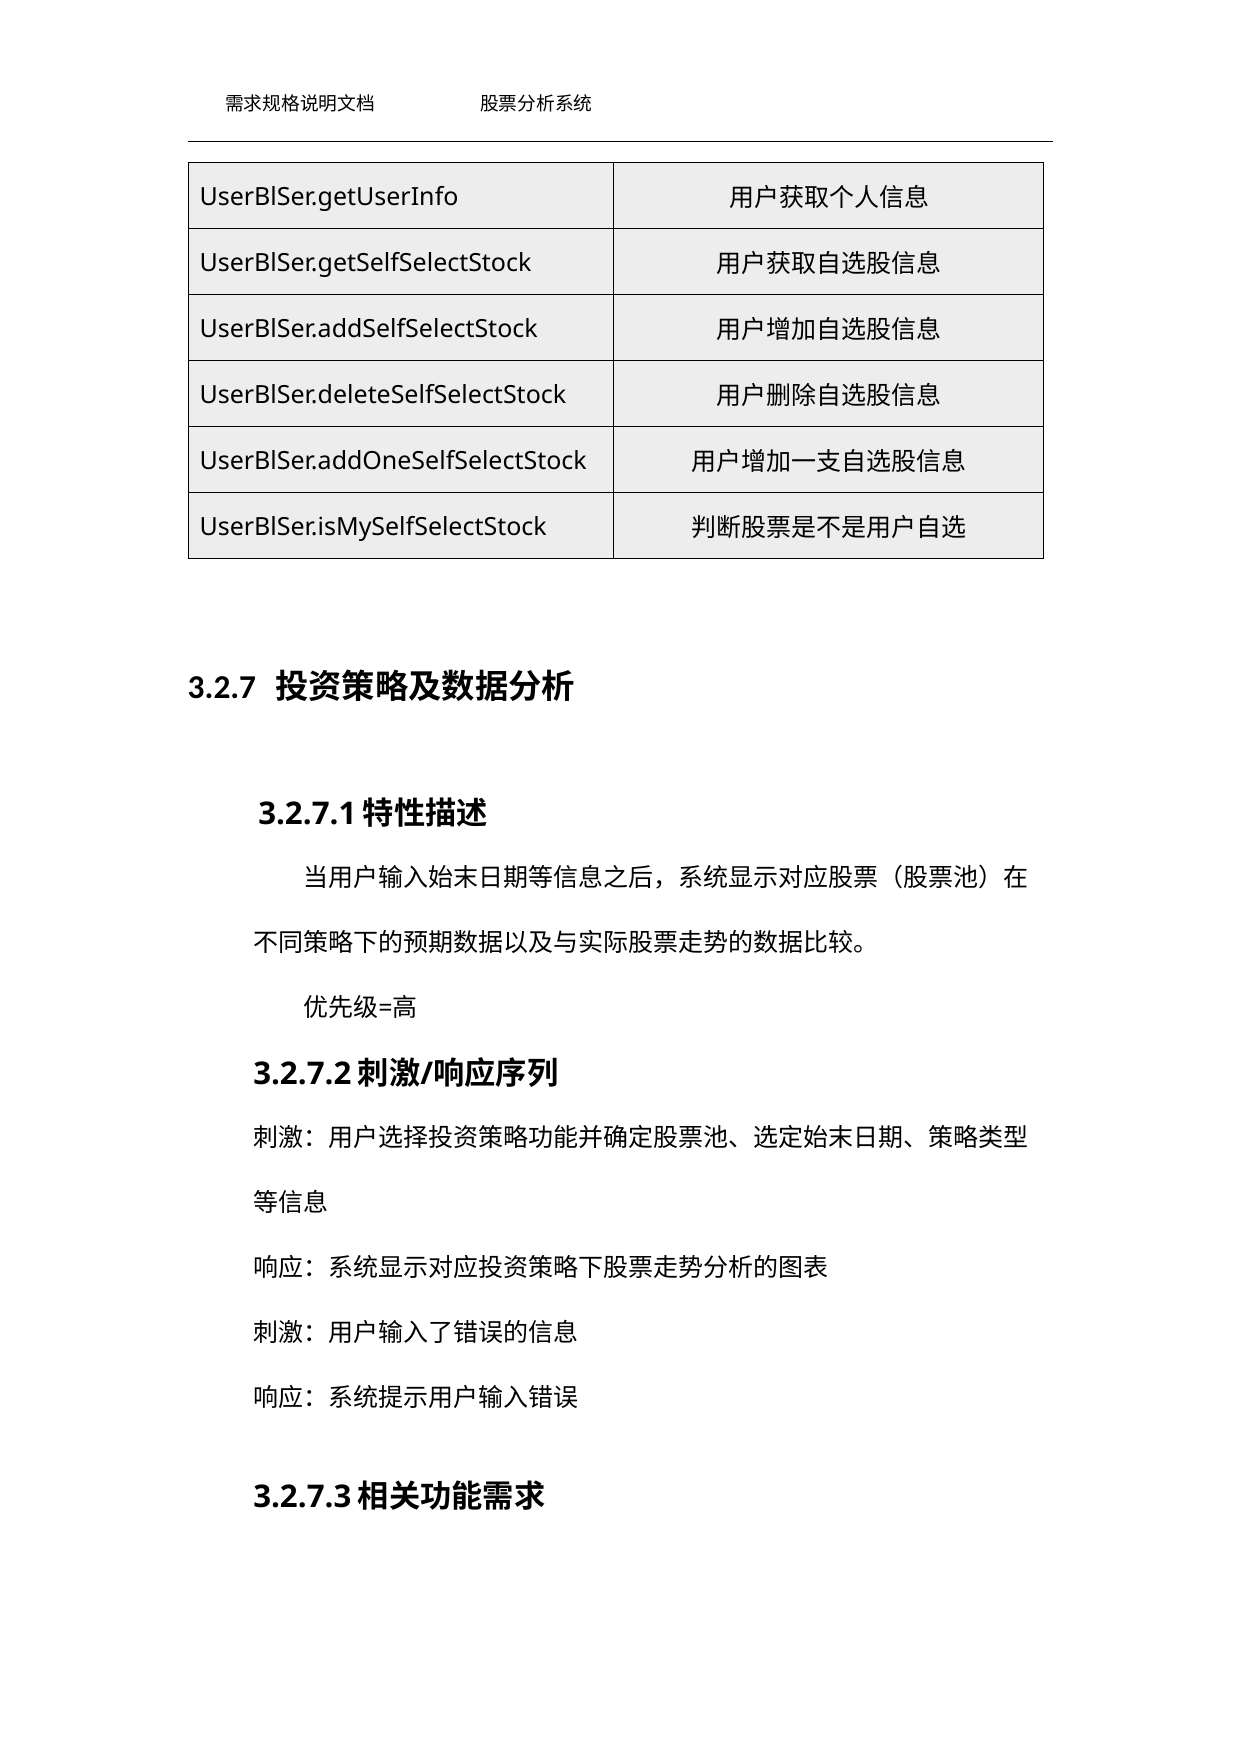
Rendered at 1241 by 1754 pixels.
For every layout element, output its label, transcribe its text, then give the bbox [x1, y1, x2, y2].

table_cell UserBlSer.isMySelfSelectStock [189, 493, 613, 558]
table_cell UserBlSer.addOneSelfSelectStock [189, 427, 613, 492]
table_cell 判断股票是不是用户自选 [614, 493, 1043, 558]
table_cell 用户获取自选股信息 [614, 229, 1043, 294]
table_cell UserBlSer.addSelfSelectStock [189, 295, 613, 360]
table_cell 用户删除自选股信息 [614, 361, 1043, 426]
table_cell 用户增加一支自选股信息 [614, 427, 1043, 492]
text 3.2.7.3相关功能需求 [253, 1461, 1053, 1526]
text 优先级=高 [253, 973, 1053, 1038]
table_cell 用户增加自选股信息 [614, 295, 1043, 360]
text 响应：系统提示用户输入错误 [253, 1363, 1053, 1428]
text 当用户输入始末日期等信息之后，系统显示对应股票（股票池）在不同策略下的预期数据以及与实际股票走势的数据比较。 [253, 843, 1053, 973]
text 响应：系统显示对应投资策略下股票走势分析的图表 [253, 1233, 1053, 1298]
table_cell UserBlSer.getSelfSelectStock [189, 229, 613, 294]
subtitle 投资策略及数据分析 [187, 651, 1053, 716]
text 刺激：用户选择投资策略功能并确定股票池、选定始末日期、策略类型等信息 [253, 1103, 1053, 1233]
text 3.2.7.1特性描述 [253, 778, 1053, 843]
table_cell UserBlSer.getUserInfo [189, 163, 613, 228]
text 3.2.7.2刺激/响应序列 [253, 1038, 1053, 1103]
table_cell UserBlSer.deleteSelfSelectStock [189, 361, 613, 426]
table_cell 用户获取个人信息 [614, 163, 1043, 228]
text 刺激：用户输入了错误的信息 [253, 1298, 1053, 1363]
